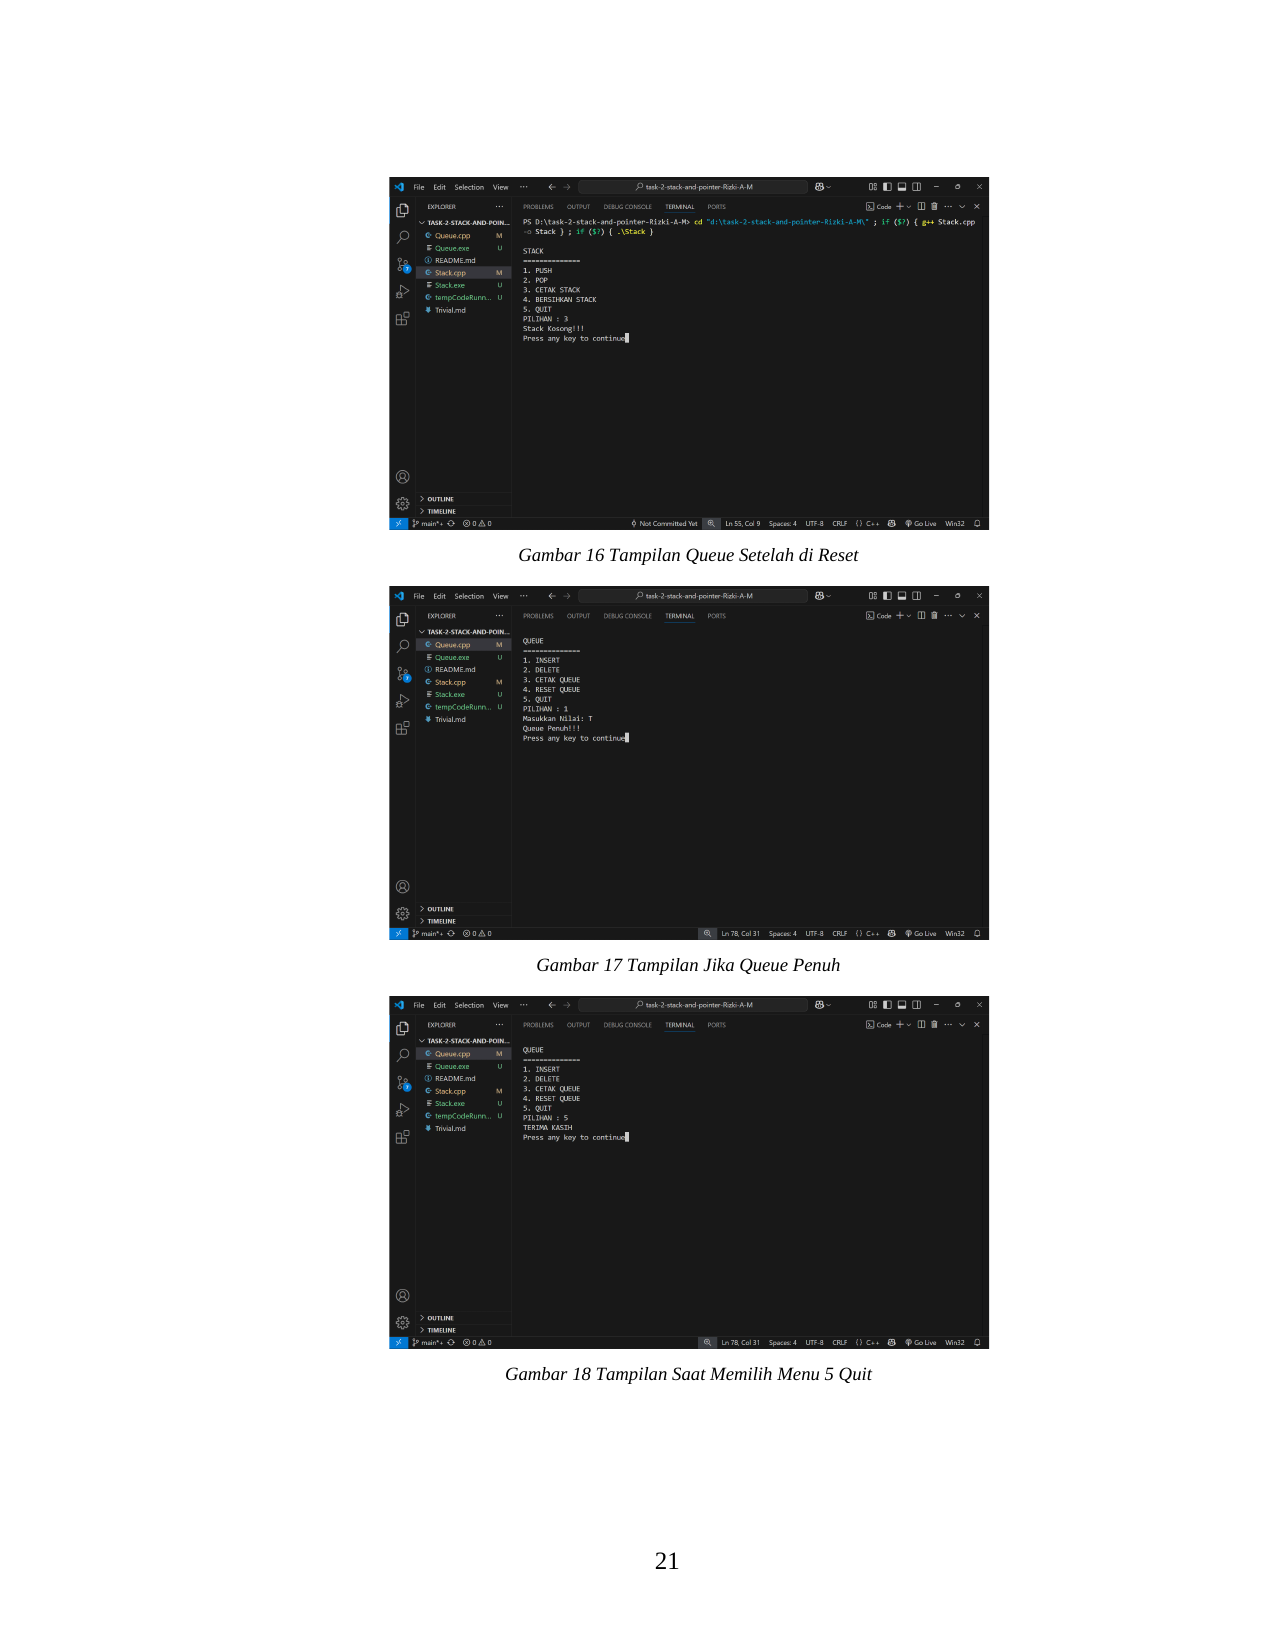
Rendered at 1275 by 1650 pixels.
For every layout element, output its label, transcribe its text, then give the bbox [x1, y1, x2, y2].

picture [389, 996, 990, 1349]
text Gambar 16 Tampilan Queue Setelah di Reset [281, 544, 1098, 566]
picture [389, 586, 990, 940]
text Gambar 18 Tampilan Saat Memilih Menu 5 Quit [281, 1363, 1098, 1384]
text Gambar 17 Tampilan Jika Queue Penuh [281, 953, 1098, 975]
picture [389, 177, 990, 530]
